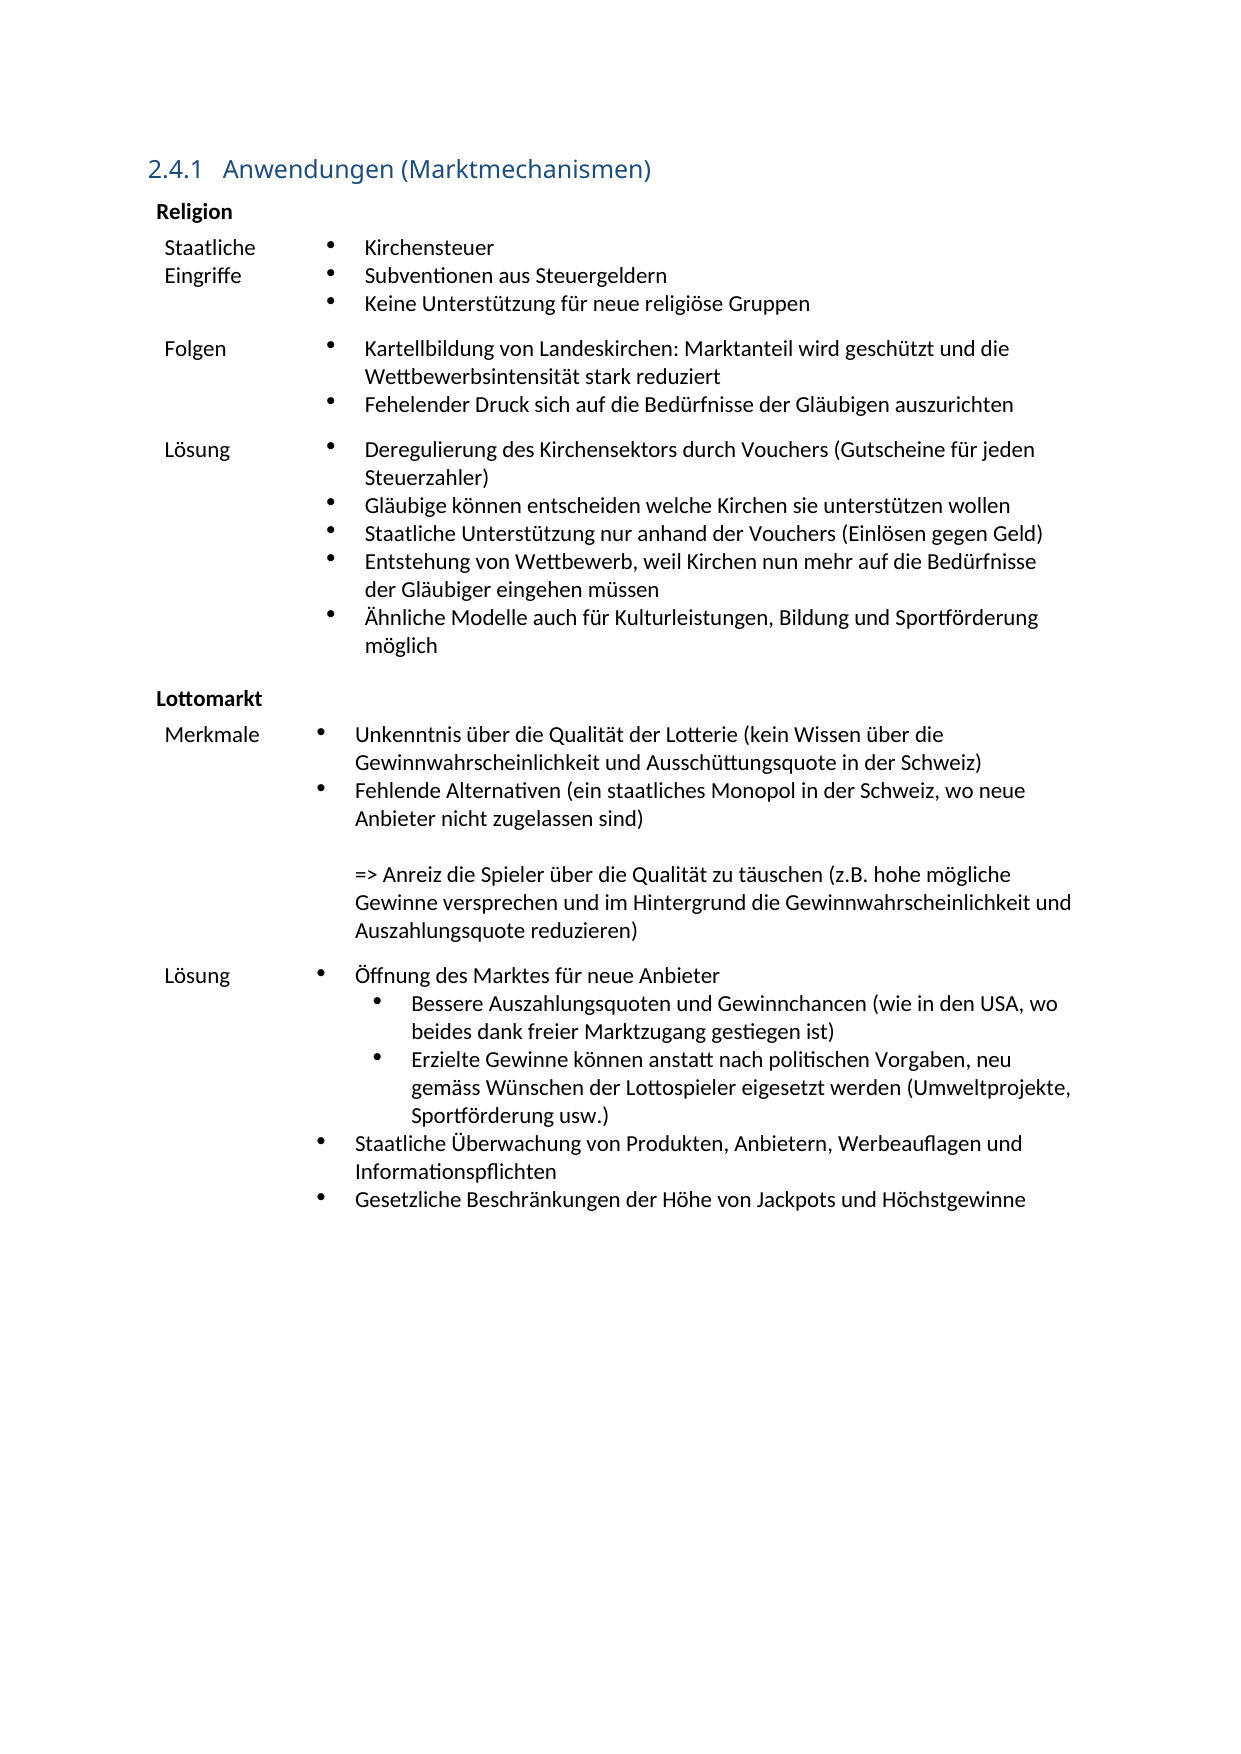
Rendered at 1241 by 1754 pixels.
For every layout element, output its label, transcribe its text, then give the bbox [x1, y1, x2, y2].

table_cell Lottomarkt [148, 676, 1091, 1230]
table_header Religion [148, 189, 1091, 676]
subtitle Anwendungen (Marktmechanismen) [148, 152, 1093, 186]
